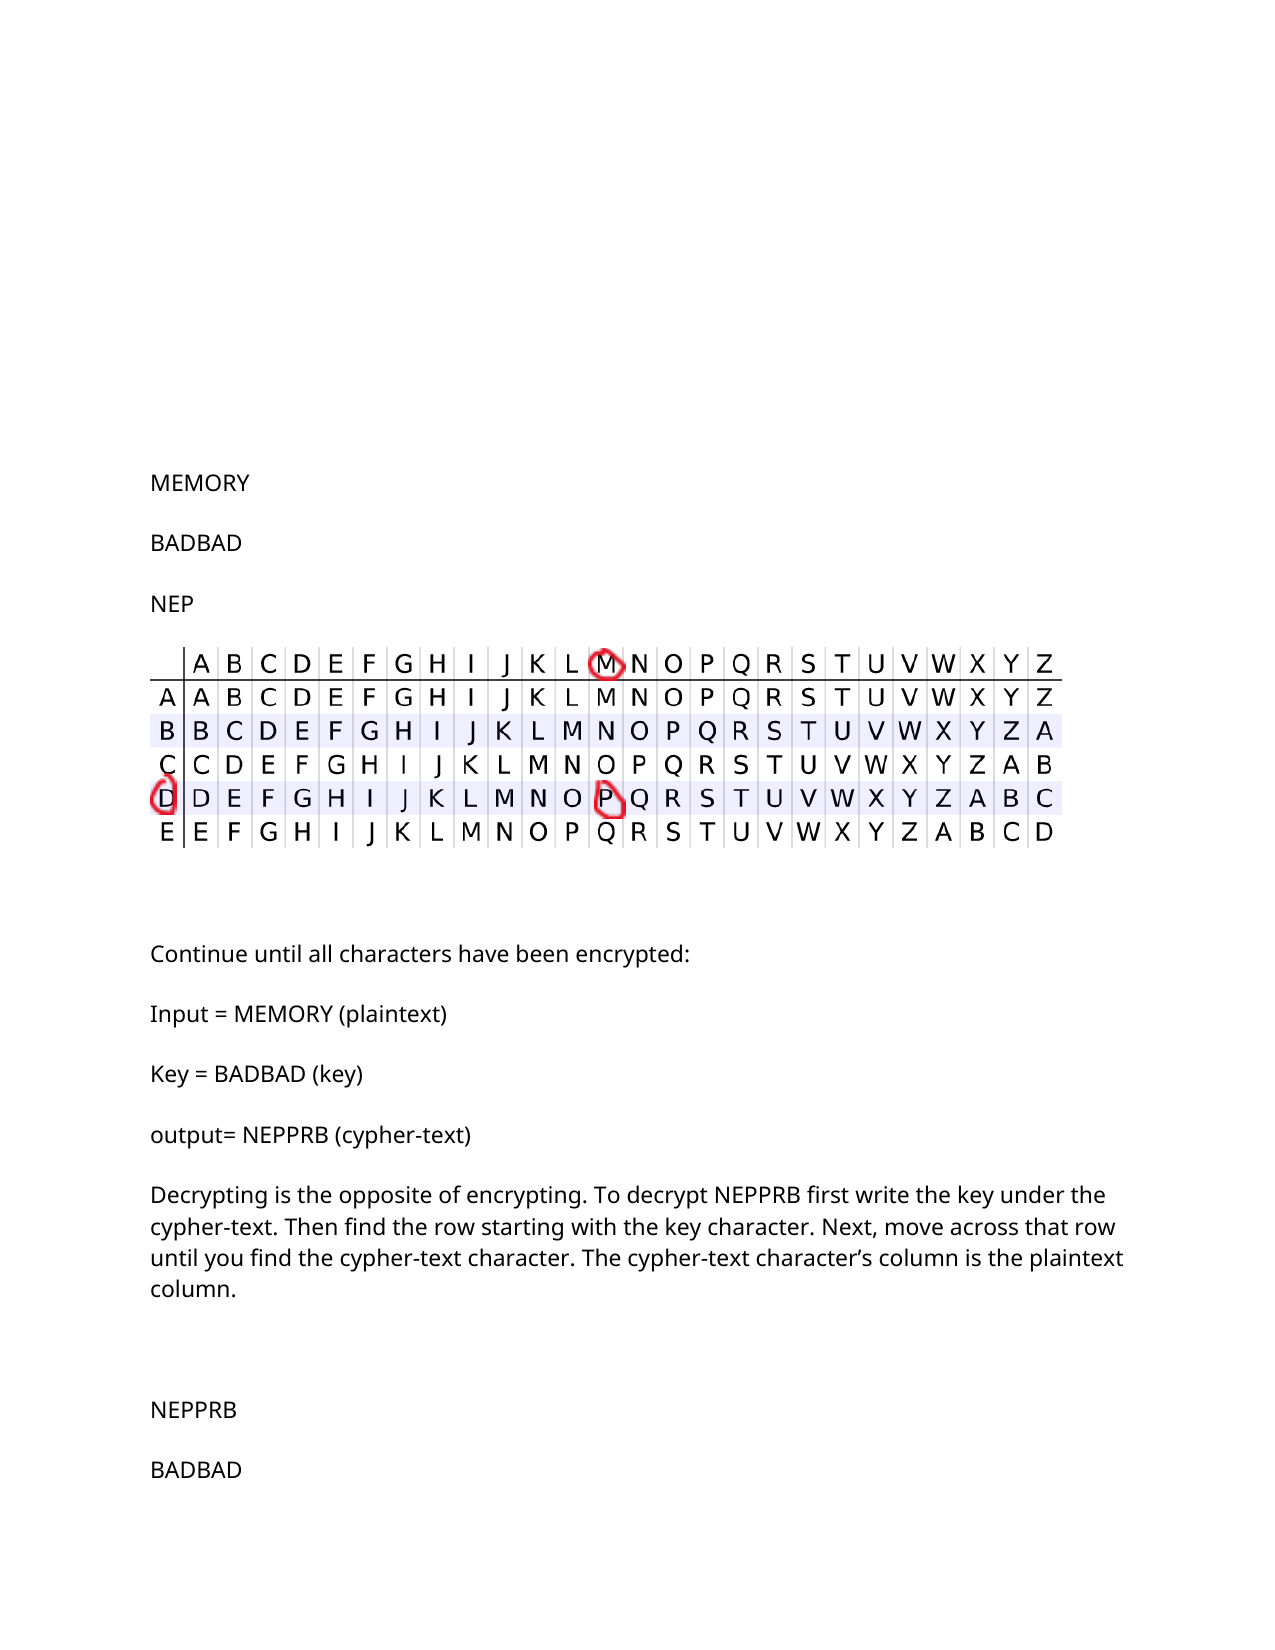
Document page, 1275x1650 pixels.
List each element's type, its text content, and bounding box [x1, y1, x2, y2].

text Input = MEMORY (plaintext) [150, 998, 1125, 1029]
text MEMORY [150, 467, 1125, 498]
text NEPPRB [150, 1394, 1125, 1425]
picture [150, 647, 1065, 848]
text output= NEPPRB (cypher-text) [150, 1119, 1125, 1150]
text Decrypting is the opposite of encrypting. To decrypt NEPPRB first write the key under the cypher-text. Then find the row starting with the key character. Next, move across that row until you find the cypher-text character. The cypher-text character’s column is the plaintext column. [150, 1179, 1125, 1304]
text BADBAD [150, 527, 1125, 558]
text BADBAD [150, 1454, 1125, 1485]
text Continue until all characters have been encrypted: [150, 937, 1125, 969]
text Key = BADBAD (key) [150, 1058, 1125, 1089]
text NEP [150, 587, 1125, 619]
